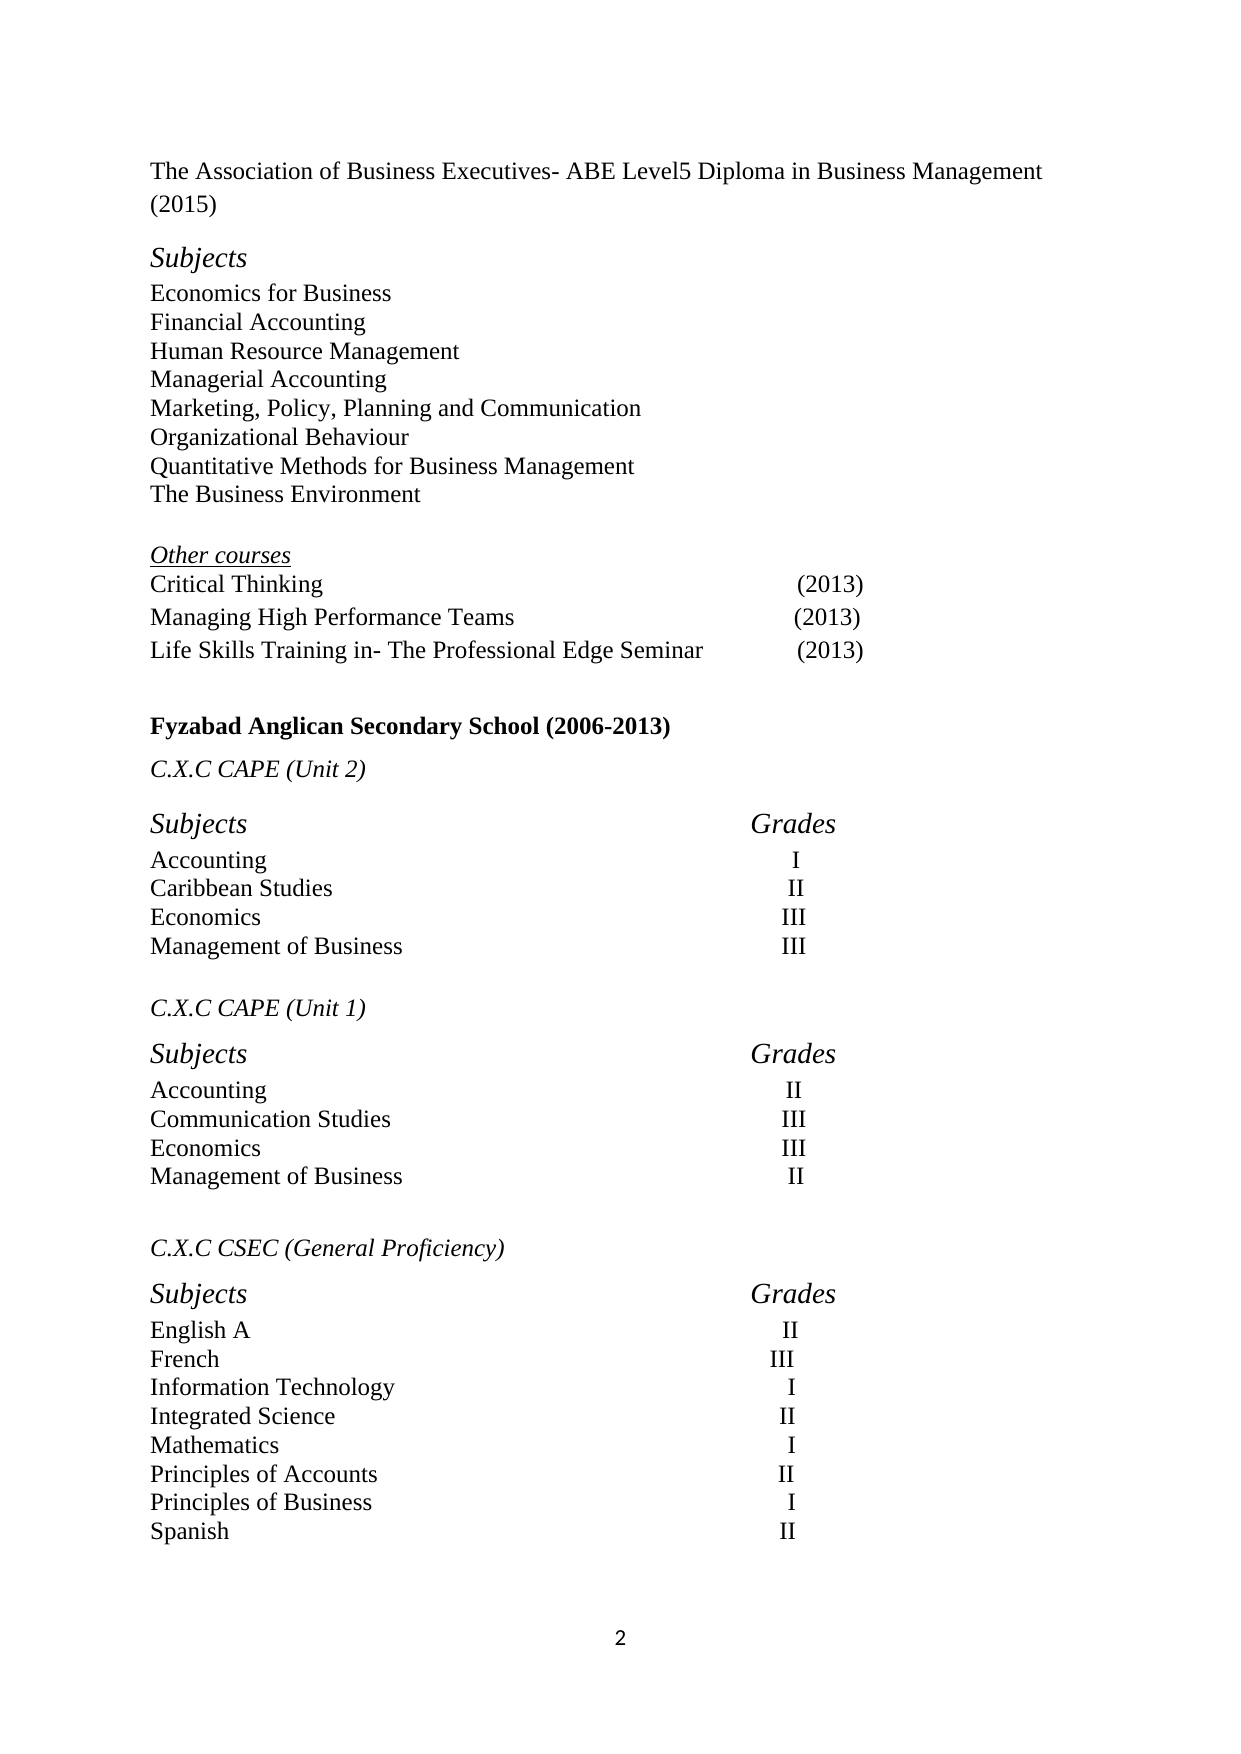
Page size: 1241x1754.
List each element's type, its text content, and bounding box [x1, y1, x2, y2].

text C.X.C CAPE (Unit 1) [150, 993, 1090, 1021]
text Life Skills Training in- The Professional Edge Seminar (2013) [150, 635, 1090, 664]
text Management of Business II [150, 1161, 1090, 1190]
text Economics III [150, 1133, 1090, 1161]
text Fyzabad Anglican Secondary School (2006-2013) [150, 711, 1090, 739]
text The Business Environment [150, 479, 1090, 508]
text Mathematics I [150, 1430, 1090, 1459]
text Economics for Business [150, 278, 1090, 307]
text Quantitative Methods for Business Management [150, 451, 1090, 479]
text Subjects Grades [150, 1037, 1090, 1070]
text Organizational Behaviour [150, 422, 1090, 451]
text Accounting I Caribbean Studies II [150, 845, 1090, 902]
text C.X.C CAPE (Unit 2) [150, 754, 1090, 783]
text Information Technology I [150, 1372, 1090, 1401]
text C.X.C CSEC (General Proficiency) [150, 1233, 1090, 1262]
text Critical Thinking (2013) [150, 569, 1090, 598]
text Subjects Grades [150, 1276, 1090, 1310]
text Principles of Accounts II [150, 1459, 1090, 1487]
text The Association of Business Executives- ABE Level5 Diploma in Business Management (2015) [150, 156, 1090, 217]
text Managerial Accounting [150, 364, 1090, 393]
text Financial Accounting [150, 307, 1090, 336]
text Subjects Grades [150, 806, 1090, 840]
text Accounting II Communication Studies III [150, 1075, 1090, 1133]
text Subjects [150, 240, 1090, 273]
text Integrated Science II [150, 1401, 1090, 1430]
text English A II [150, 1315, 1090, 1344]
text Economics III [150, 902, 1090, 931]
text Human Resource Management [150, 336, 1090, 364]
text Marketing, Policy, Planning and Communication [150, 393, 1090, 422]
text Other courses [150, 541, 1090, 569]
text Managing High Performance Teams (2013) [150, 602, 1090, 631]
text Management of Business III [150, 931, 1090, 960]
text Spanish II [150, 1516, 1090, 1545]
text French III [150, 1344, 1090, 1372]
text Principles of Business I [150, 1487, 1090, 1516]
